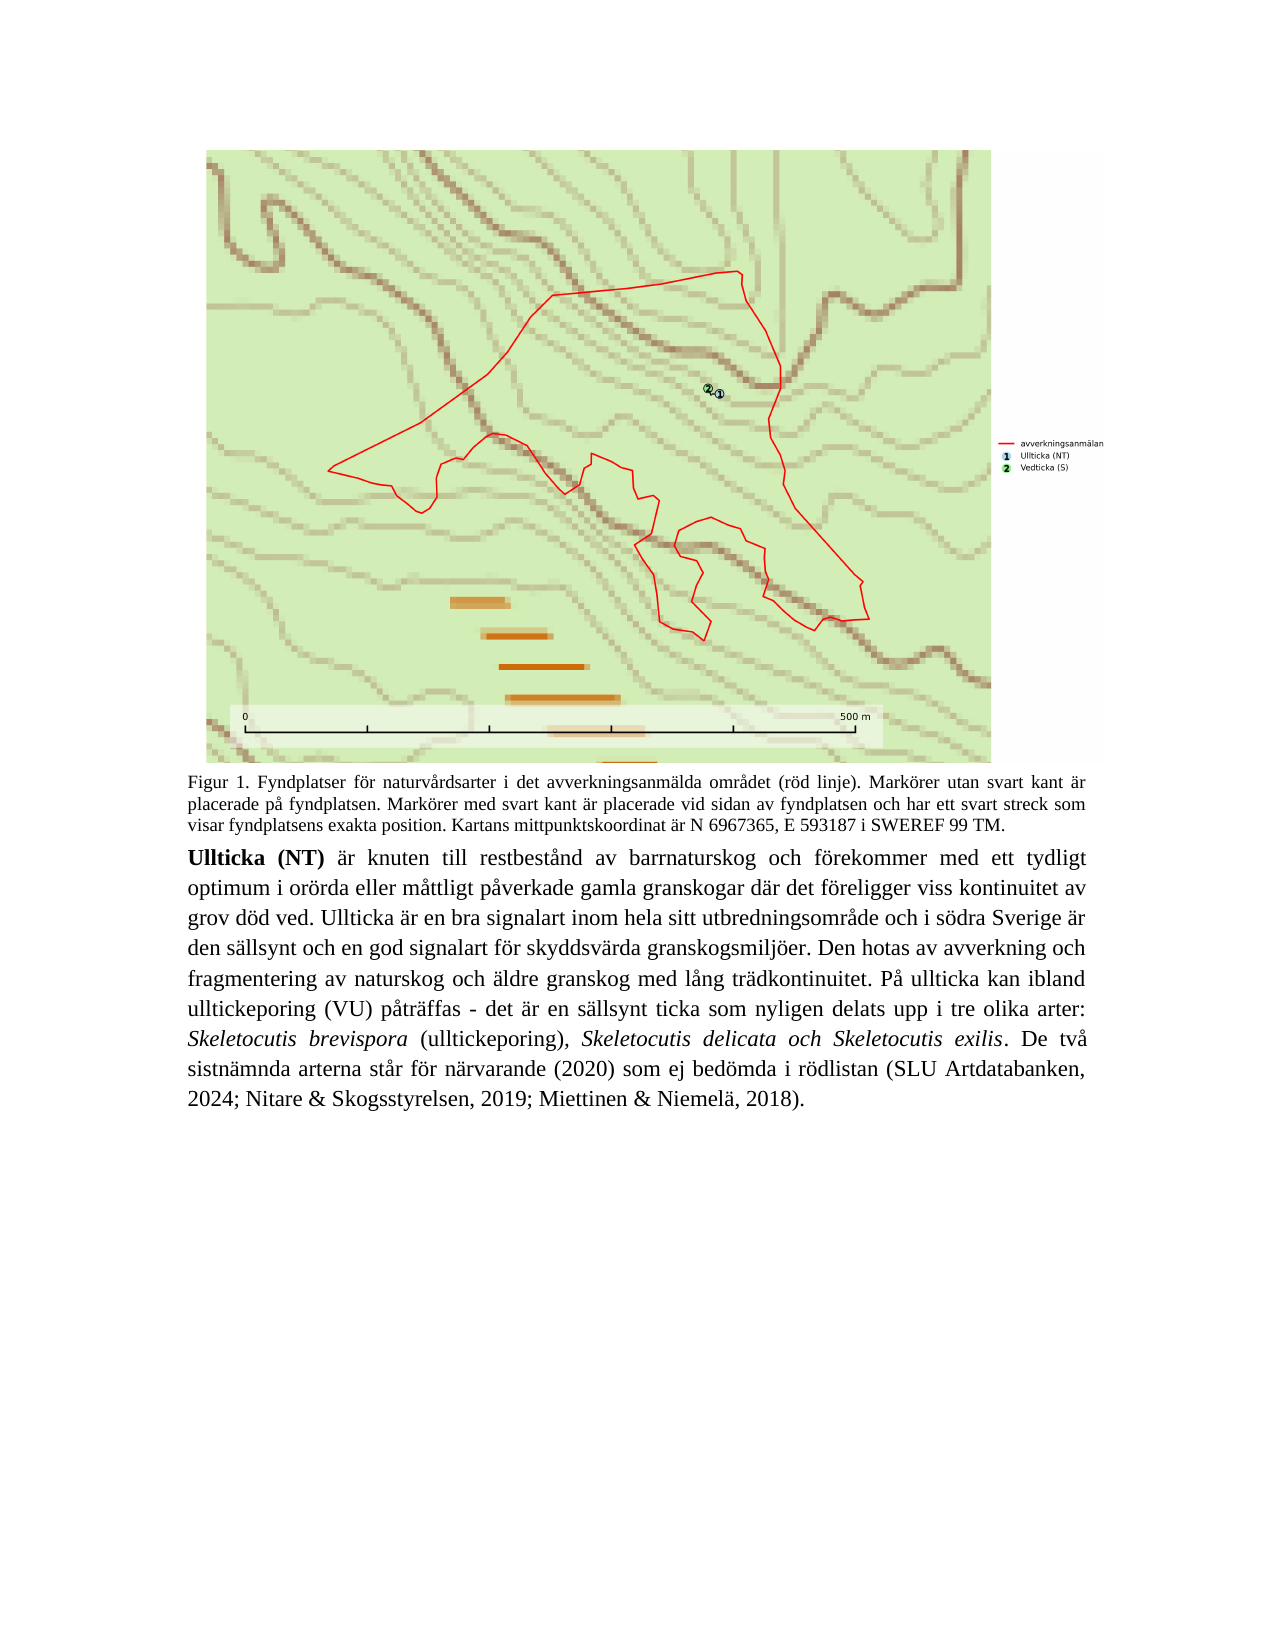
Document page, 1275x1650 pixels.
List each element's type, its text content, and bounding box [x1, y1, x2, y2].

text Ullticka (NT) är knuten till restbestånd av barrnaturskog och förekommer med ett tydligt optimum i orörda eller måttligt påverkade gamla granskogar där det föreligger viss kontinuitet av grov död ved. Ullticka är en bra signalart inom hela sitt utbredningsområde och i södra Sverige är den sällsynt och en god signalart för skyddsvärda granskogsmiljöer. Den hotas av avverkning och fragmentering av naturskog och äldre granskog med lång trädkontinuitet. På ullticka kan ibland ulltickeporing (VU) påträffas - det är en sällsynt ticka som nyligen delats upp i tre olika arter: Skeletocutis brevispora (ulltickeporing), Skeletocutis delicata och Skeletocutis exilis. De två sistnämnda arterna står för närvarande (2020) som ej bedömda i rödlistan (SLU Artdatabanken, 2024; Nitare & Skogsstyrelsen, 2019; Miettinen & Niemelä, 2018). [187, 844, 1087, 1112]
picture [206, 150, 1107, 763]
text Figur 1. Fyndplatser för naturvårdsarter i det avverkningsanmälda området (röd linje). Markörer utan svart kant är placerade på fyndplatsen. Markörer med svart kant är placerade vid sidan av fyndplatsen och har ett svart streck som visar fyndplatsens exakta position. Kartans mittpunktskoordinat är N 6967365, E 593187 i SWEREF 99 TM. [187, 771, 1087, 836]
